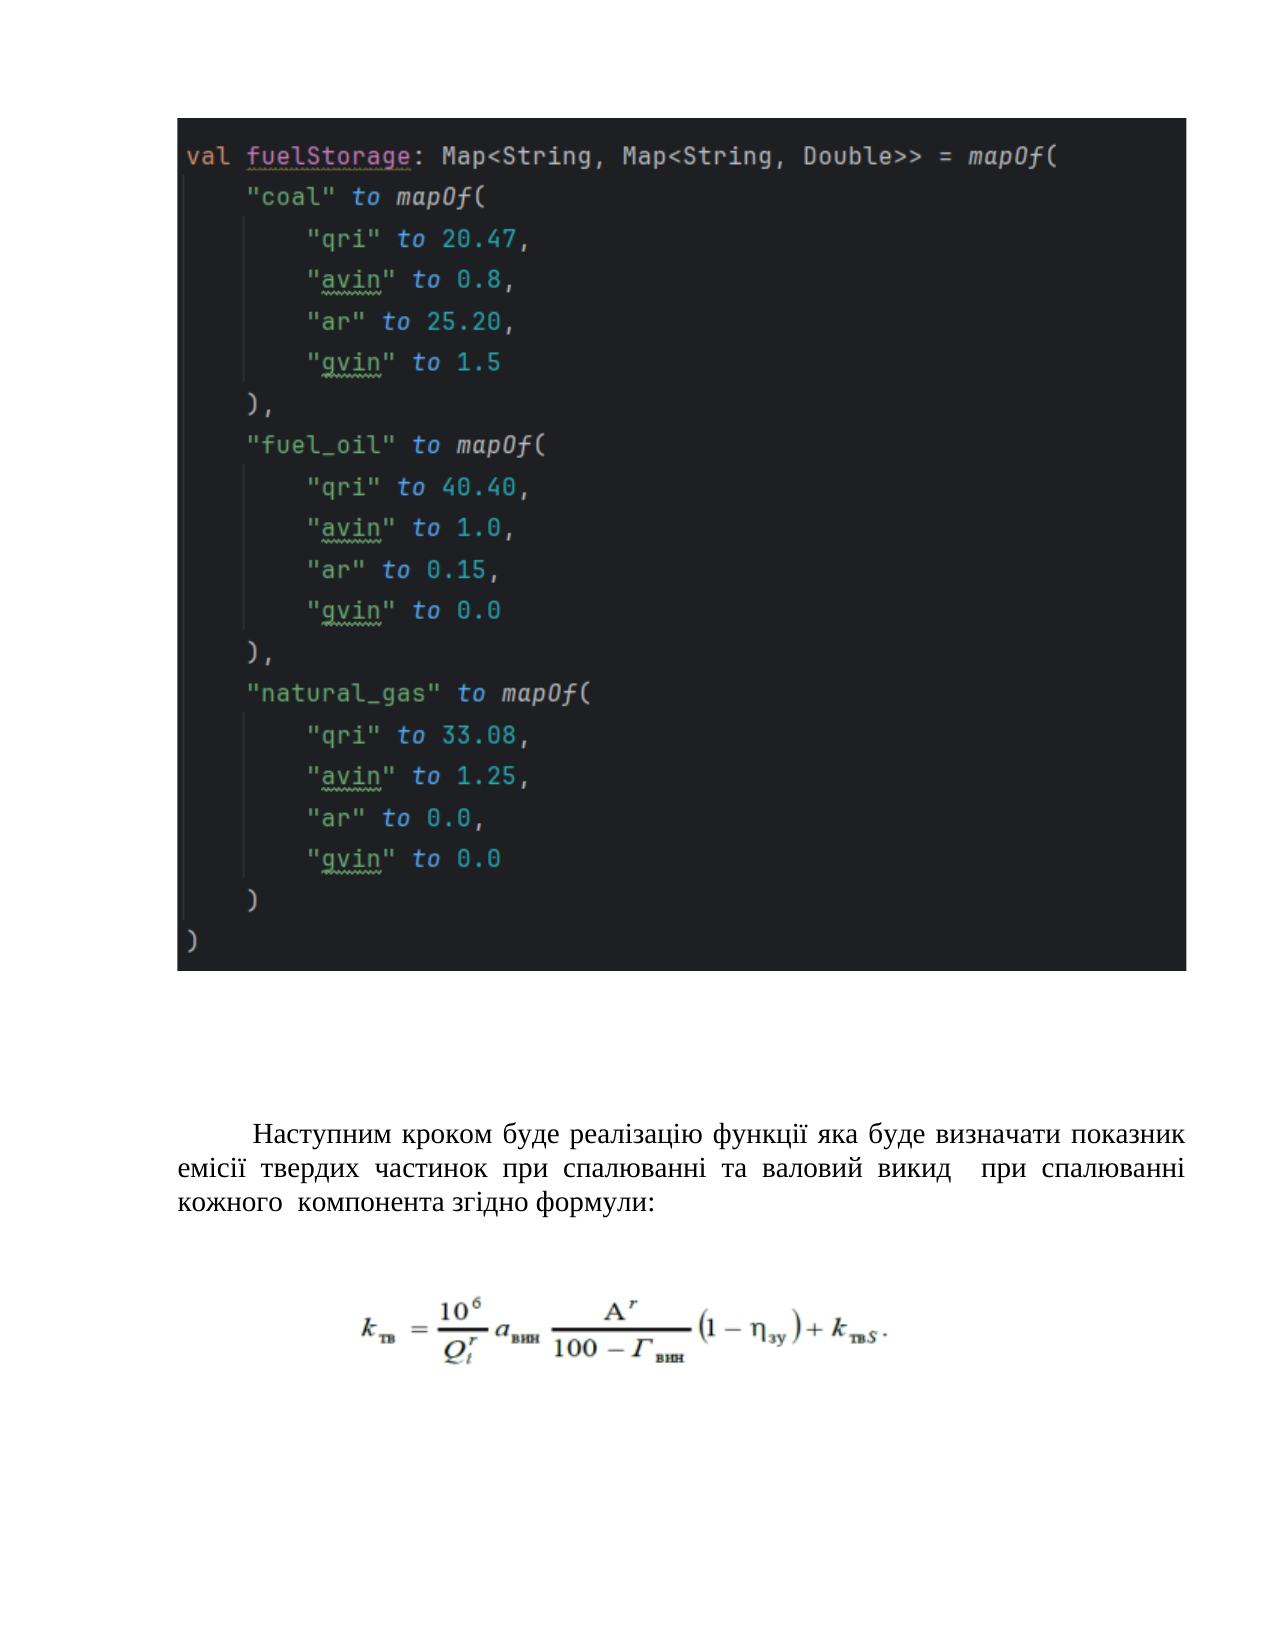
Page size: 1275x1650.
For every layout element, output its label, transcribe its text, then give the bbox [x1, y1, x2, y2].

text Наступним кроком буде реалізацію функції яка буде визначати показник емісії твердих частинок при спалюванні та валовий викид при спалюванні кожного компонента згідно формули: [177, 1117, 1186, 1217]
picture [340, 1286, 924, 1382]
picture [177, 118, 1187, 971]
